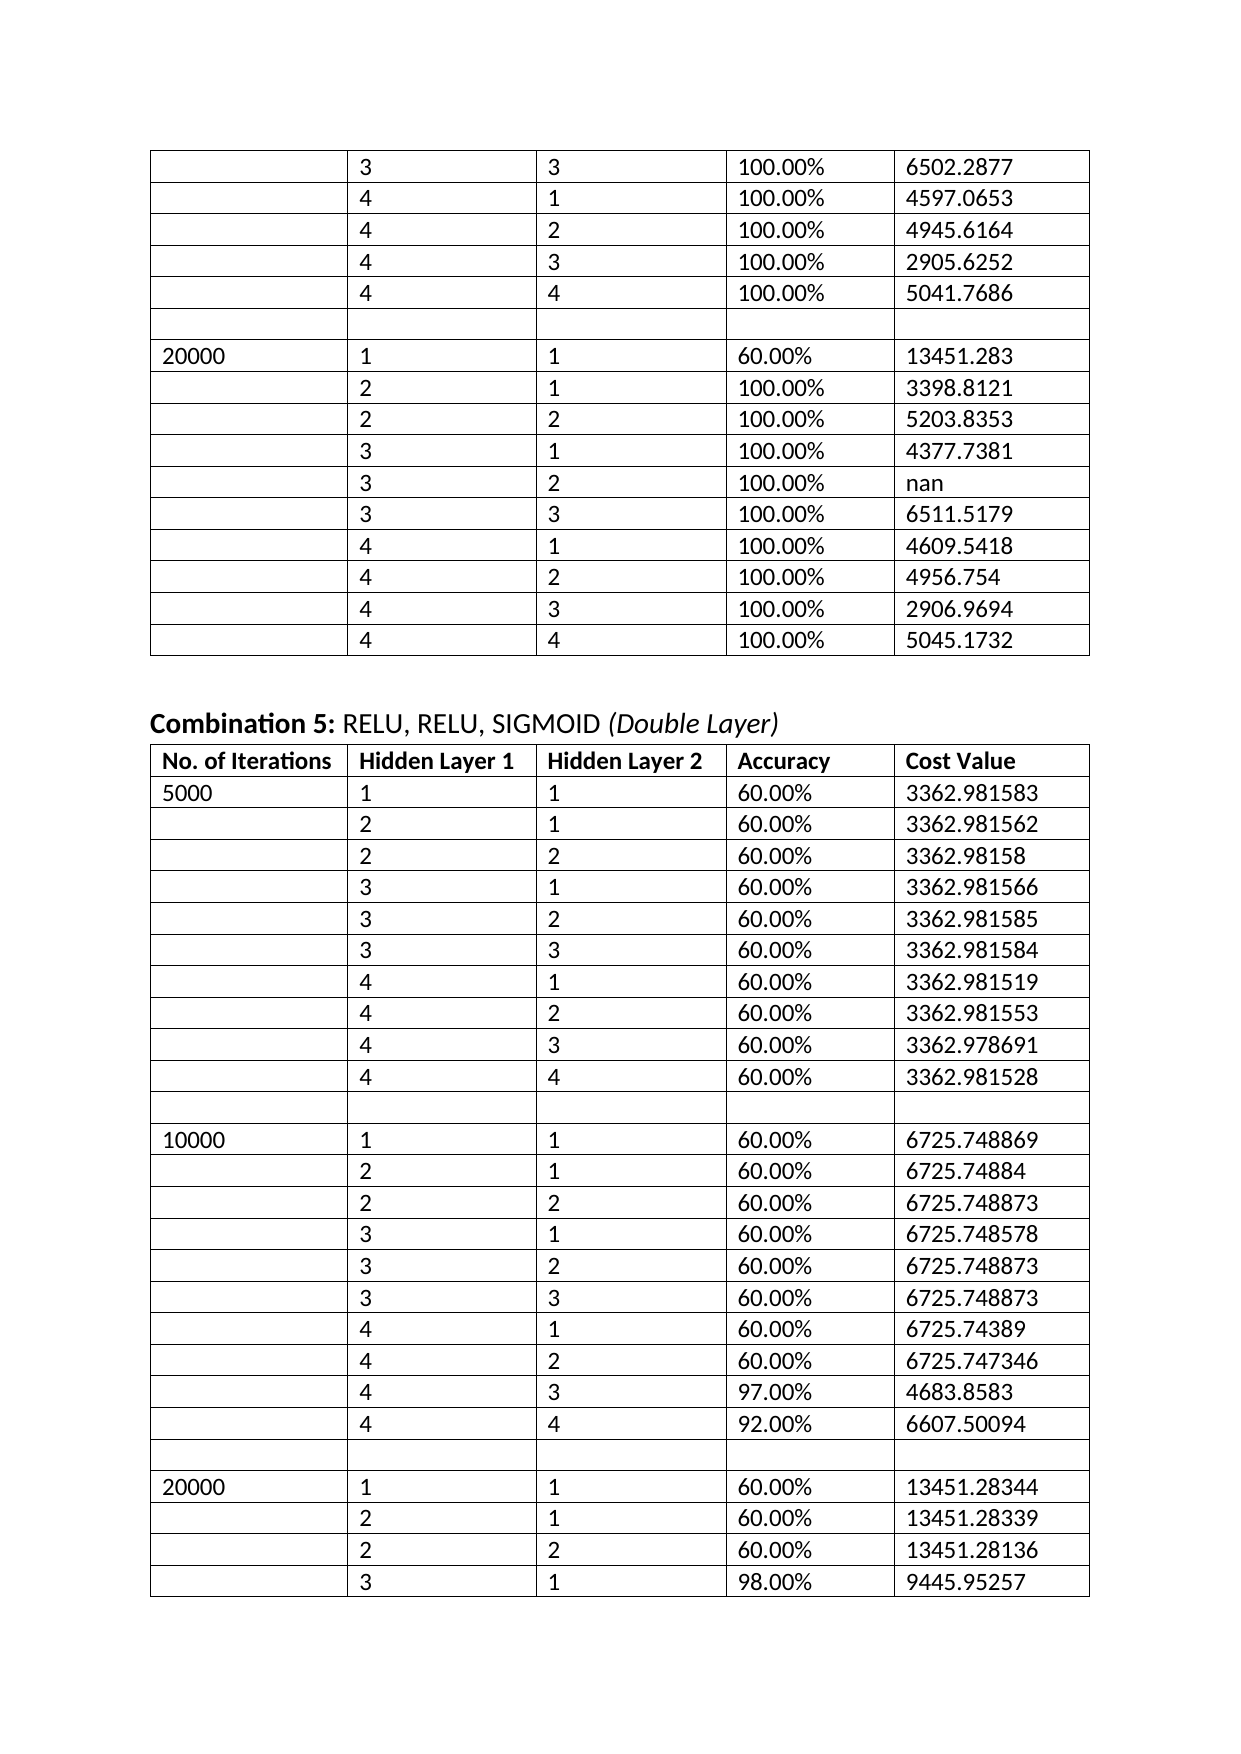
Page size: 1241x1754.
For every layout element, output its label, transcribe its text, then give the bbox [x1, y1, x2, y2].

table_cell [151, 1187, 347, 1217]
table_cell 2 [537, 998, 726, 1028]
table_cell 60.00% [727, 1187, 894, 1217]
table_cell 1 [537, 777, 726, 807]
table_cell 1 [537, 1155, 726, 1186]
table_cell 4 [348, 1408, 536, 1438]
table_cell [895, 309, 1089, 339]
table_cell 60.00% [727, 935, 894, 965]
table_cell 4 [348, 1313, 536, 1344]
table_cell 60.00% [727, 840, 894, 870]
table_cell 2 [537, 1345, 726, 1375]
table_cell [537, 1440, 726, 1470]
table_cell 10000 [151, 1124, 347, 1154]
table_cell 4 [348, 966, 536, 997]
table_cell 3362.981584 [895, 935, 1089, 965]
table_cell 3 [348, 871, 536, 902]
table_cell [151, 1408, 347, 1438]
table_cell 2905.6252 [895, 246, 1089, 276]
table_cell 2 [537, 404, 726, 434]
table_cell 60.00% [727, 1534, 894, 1565]
table_cell 4 [348, 214, 536, 245]
table_cell [151, 593, 347, 623]
table_cell 4609.5418 [895, 530, 1089, 560]
table_cell [151, 1250, 347, 1281]
table_cell 60.00% [727, 340, 894, 371]
table_cell [151, 530, 347, 560]
table_cell 3 [348, 1250, 536, 1281]
table_cell 4 [348, 1029, 536, 1060]
table_cell [151, 498, 347, 529]
table_cell [151, 903, 347, 933]
table_cell 2 [537, 903, 726, 933]
table_cell [151, 998, 347, 1028]
table_cell 100.00% [727, 372, 894, 402]
table_cell 100.00% [727, 404, 894, 434]
table_cell 92.00% [727, 1408, 894, 1438]
table_cell 6607.50094 [895, 1408, 1089, 1438]
table_cell 3 [537, 593, 726, 623]
table_cell 4 [348, 998, 536, 1028]
table_cell 3362.981519 [895, 966, 1089, 997]
table_cell 2 [537, 1187, 726, 1217]
table_cell 100.00% [727, 151, 894, 182]
table_cell 9445.95257 [895, 1566, 1089, 1596]
table_cell 60.00% [727, 1471, 894, 1502]
table_cell 60.00% [727, 1250, 894, 1281]
table_cell [348, 309, 536, 339]
table_cell 6725.748873 [895, 1282, 1089, 1312]
table_cell 4 [537, 277, 726, 308]
table_cell 1 [537, 530, 726, 560]
table_cell 3362.981528 [895, 1061, 1089, 1091]
table_cell 6725.74884 [895, 1155, 1089, 1186]
table_cell [151, 1282, 347, 1312]
table_cell 4683.8583 [895, 1376, 1089, 1407]
table_cell 100.00% [727, 625, 894, 655]
table_cell 3362.98158 [895, 840, 1089, 870]
table_cell 4945.6164 [895, 214, 1089, 245]
table_cell 3398.8121 [895, 372, 1089, 402]
table_cell [151, 372, 347, 402]
table_cell 2 [348, 840, 536, 870]
table_cell [151, 183, 347, 213]
table_cell 2 [348, 808, 536, 839]
table_cell 6725.748873 [895, 1250, 1089, 1281]
table_cell 4 [348, 625, 536, 655]
table_cell 97.00% [727, 1376, 894, 1407]
table_cell [151, 840, 347, 870]
table_cell 3 [537, 151, 726, 182]
table_cell [151, 1440, 347, 1470]
table_cell 5203.8353 [895, 404, 1089, 434]
table_cell 5000 [151, 777, 347, 807]
table_cell 6725.748869 [895, 1124, 1089, 1154]
table_cell [151, 808, 347, 839]
table_cell 100.00% [727, 467, 894, 497]
table_cell 60.00% [727, 1503, 894, 1533]
table_cell 3 [537, 935, 726, 965]
table_cell 3362.981562 [895, 808, 1089, 839]
table_cell [151, 246, 347, 276]
table_cell 2 [348, 1503, 536, 1533]
table_cell [151, 214, 347, 245]
table_cell 5041.7686 [895, 277, 1089, 308]
table_cell 3 [348, 1282, 536, 1312]
table_cell 100.00% [727, 183, 894, 213]
table_cell 3362.978691 [895, 1029, 1089, 1060]
table_cell 4 [348, 246, 536, 276]
table_cell 3 [537, 498, 726, 529]
table_cell [151, 1092, 347, 1123]
table_cell 4 [537, 625, 726, 655]
table_cell 1 [537, 966, 726, 997]
table_cell 2 [348, 1534, 536, 1565]
table_cell 60.00% [727, 998, 894, 1028]
table_cell [151, 871, 347, 902]
table_cell 1 [537, 1124, 726, 1154]
table_cell 2 [348, 372, 536, 402]
table_cell nan [895, 467, 1089, 497]
table_cell 100.00% [727, 498, 894, 529]
table_cell [151, 1061, 347, 1091]
table_cell [537, 309, 726, 339]
table_cell 100.00% [727, 277, 894, 308]
table_cell 1 [348, 1124, 536, 1154]
table_cell 1 [537, 1219, 726, 1249]
table_cell 2 [348, 1187, 536, 1217]
table_cell 100.00% [727, 435, 894, 466]
table_cell 60.00% [727, 1219, 894, 1249]
table_header Cost Value [895, 745, 1089, 776]
table_cell 4 [348, 530, 536, 560]
table_cell 2 [537, 214, 726, 245]
table_cell 3 [348, 498, 536, 529]
table_cell 3362.981583 [895, 777, 1089, 807]
table_cell [348, 1092, 536, 1123]
table_cell [151, 1376, 347, 1407]
table_cell 4 [537, 1061, 726, 1091]
table_cell 13451.283 [895, 340, 1089, 371]
table_cell 60.00% [727, 777, 894, 807]
table_cell 60.00% [727, 1282, 894, 1312]
table_cell [151, 561, 347, 592]
table_cell 4 [348, 561, 536, 592]
table_cell 13451.28344 [895, 1471, 1089, 1502]
table_cell 4 [348, 1061, 536, 1091]
table_cell [895, 1440, 1089, 1470]
table_cell 3 [537, 1376, 726, 1407]
table_cell [151, 435, 347, 466]
table_cell 3362.981566 [895, 871, 1089, 902]
table_cell 100.00% [727, 246, 894, 276]
table_cell [727, 309, 894, 339]
table_cell 3 [348, 467, 536, 497]
table_cell [151, 1503, 347, 1533]
table_cell 60.00% [727, 808, 894, 839]
table_cell 6725.748873 [895, 1187, 1089, 1217]
table_cell 2 [537, 1250, 726, 1281]
table_cell 4 [348, 593, 536, 623]
table_cell 2 [348, 404, 536, 434]
table_cell [727, 1440, 894, 1470]
table_cell 1 [348, 340, 536, 371]
table_cell 1 [537, 1471, 726, 1502]
table_cell [151, 1566, 347, 1596]
table_cell [151, 935, 347, 965]
table_cell 13451.28136 [895, 1534, 1089, 1565]
table_cell 100.00% [727, 214, 894, 245]
table_cell 4 [348, 277, 536, 308]
table_cell [151, 467, 347, 497]
table_cell 3 [537, 1282, 726, 1312]
table_cell [895, 1092, 1089, 1123]
table_cell 20000 [151, 1471, 347, 1502]
table_header Hidden Layer 1 [348, 745, 536, 776]
table_header No. of Iterations [151, 745, 347, 776]
table_cell 3 [348, 151, 536, 182]
table_cell [151, 1029, 347, 1060]
table_cell 2 [537, 840, 726, 870]
table_cell 2906.9694 [895, 593, 1089, 623]
table_cell 13451.28339 [895, 1503, 1089, 1533]
table_cell [151, 309, 347, 339]
table_header Hidden Layer 2 [537, 745, 726, 776]
table_cell 1 [537, 183, 726, 213]
table_cell [537, 1092, 726, 1123]
table_cell 2 [537, 561, 726, 592]
table_header Accuracy [727, 745, 894, 776]
table_cell 1 [537, 871, 726, 902]
table_cell [727, 1092, 894, 1123]
table_cell 1 [537, 435, 726, 466]
table_cell [348, 1440, 536, 1470]
table_cell 2 [348, 1155, 536, 1186]
table_cell 1 [537, 808, 726, 839]
table_cell 60.00% [727, 966, 894, 997]
table_cell 60.00% [727, 1029, 894, 1060]
text Combination 5: RELU, RELU, SIGMOID (Double Layer) [150, 706, 1090, 741]
table_cell 100.00% [727, 561, 894, 592]
table_cell 4 [348, 183, 536, 213]
table_cell 60.00% [727, 1124, 894, 1154]
table_cell 1 [537, 1566, 726, 1596]
table_cell 1 [537, 1503, 726, 1533]
table_cell 4 [348, 1376, 536, 1407]
table_cell [151, 277, 347, 308]
table_cell [151, 151, 347, 182]
table_cell [151, 1345, 347, 1375]
table_cell 4 [537, 1408, 726, 1438]
table_cell 60.00% [727, 1345, 894, 1375]
table_cell 60.00% [727, 871, 894, 902]
table_cell 60.00% [727, 903, 894, 933]
table_cell [151, 1534, 347, 1565]
table_cell [151, 625, 347, 655]
table_cell 3 [537, 1029, 726, 1060]
table_cell 1 [348, 1471, 536, 1502]
table_cell 98.00% [727, 1566, 894, 1596]
table_cell 20000 [151, 340, 347, 371]
table_cell 4597.0653 [895, 183, 1089, 213]
table_cell 3 [348, 935, 536, 965]
table_cell 60.00% [727, 1313, 894, 1344]
table_cell 1 [537, 340, 726, 371]
table_cell 100.00% [727, 593, 894, 623]
table_cell 100.00% [727, 530, 894, 560]
table_cell [151, 404, 347, 434]
table_cell 6725.74389 [895, 1313, 1089, 1344]
table_cell 6511.5179 [895, 498, 1089, 529]
table_cell [151, 1313, 347, 1344]
table_cell 4377.7381 [895, 435, 1089, 466]
table_cell [151, 966, 347, 997]
table_cell 3 [348, 1219, 536, 1249]
table_cell 3 [348, 903, 536, 933]
table_cell 60.00% [727, 1061, 894, 1091]
table_cell 6725.748578 [895, 1219, 1089, 1249]
table_cell 3 [537, 246, 726, 276]
table_cell 2 [537, 467, 726, 497]
table_cell 3362.981553 [895, 998, 1089, 1028]
table_cell 3 [348, 1566, 536, 1596]
table_cell 5045.1732 [895, 625, 1089, 655]
table_cell 60.00% [727, 1155, 894, 1186]
table_cell [151, 1219, 347, 1249]
table_cell 1 [348, 777, 536, 807]
table_cell 6725.747346 [895, 1345, 1089, 1375]
table_cell 1 [537, 1313, 726, 1344]
table_cell 4956.754 [895, 561, 1089, 592]
table_cell 1 [537, 372, 726, 402]
table_cell [151, 1155, 347, 1186]
table_cell 6502.2877 [895, 151, 1089, 182]
table_cell 2 [537, 1534, 726, 1565]
table_cell 4 [348, 1345, 536, 1375]
table_cell 3 [348, 435, 536, 466]
table_cell 3362.981585 [895, 903, 1089, 933]
